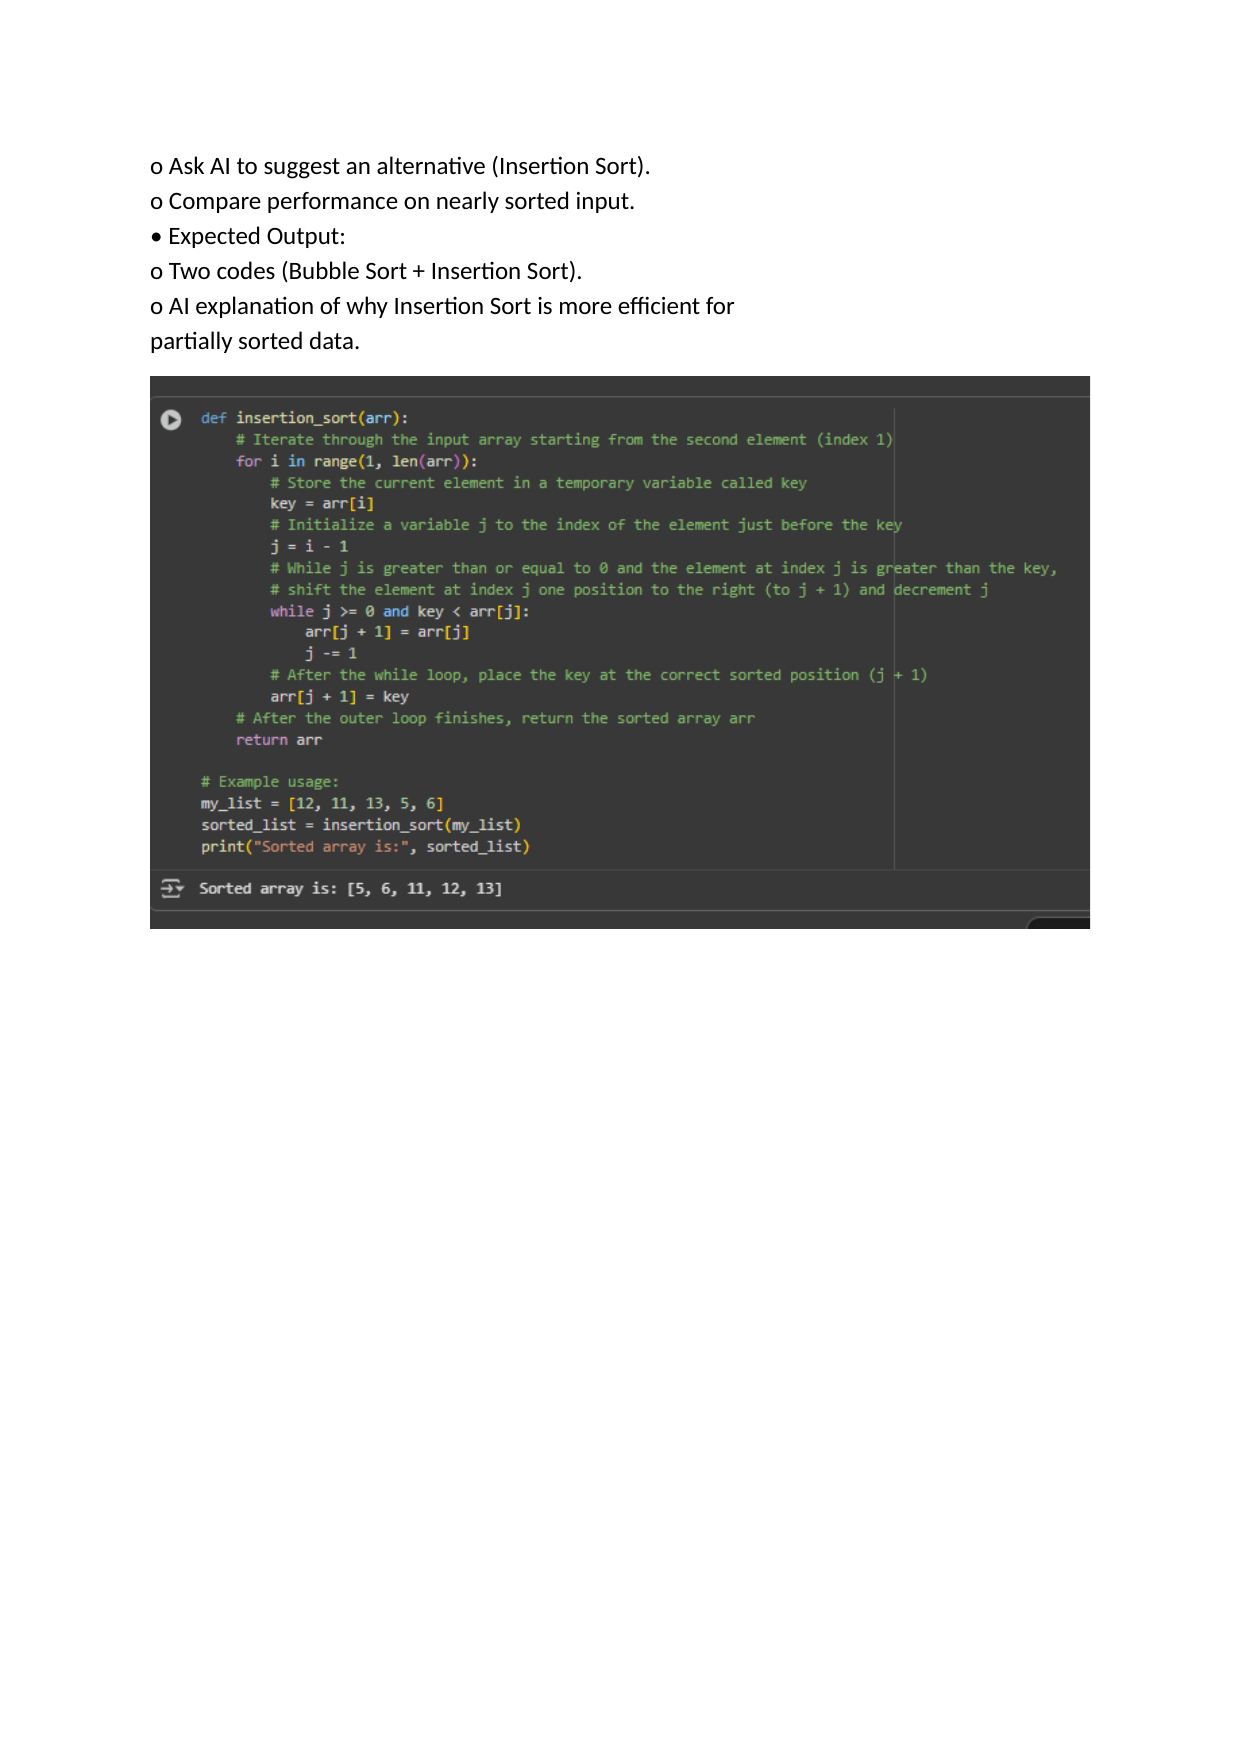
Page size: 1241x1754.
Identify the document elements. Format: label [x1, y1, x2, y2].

picture [150, 376, 1091, 929]
text [150, 150, 1090, 356]
